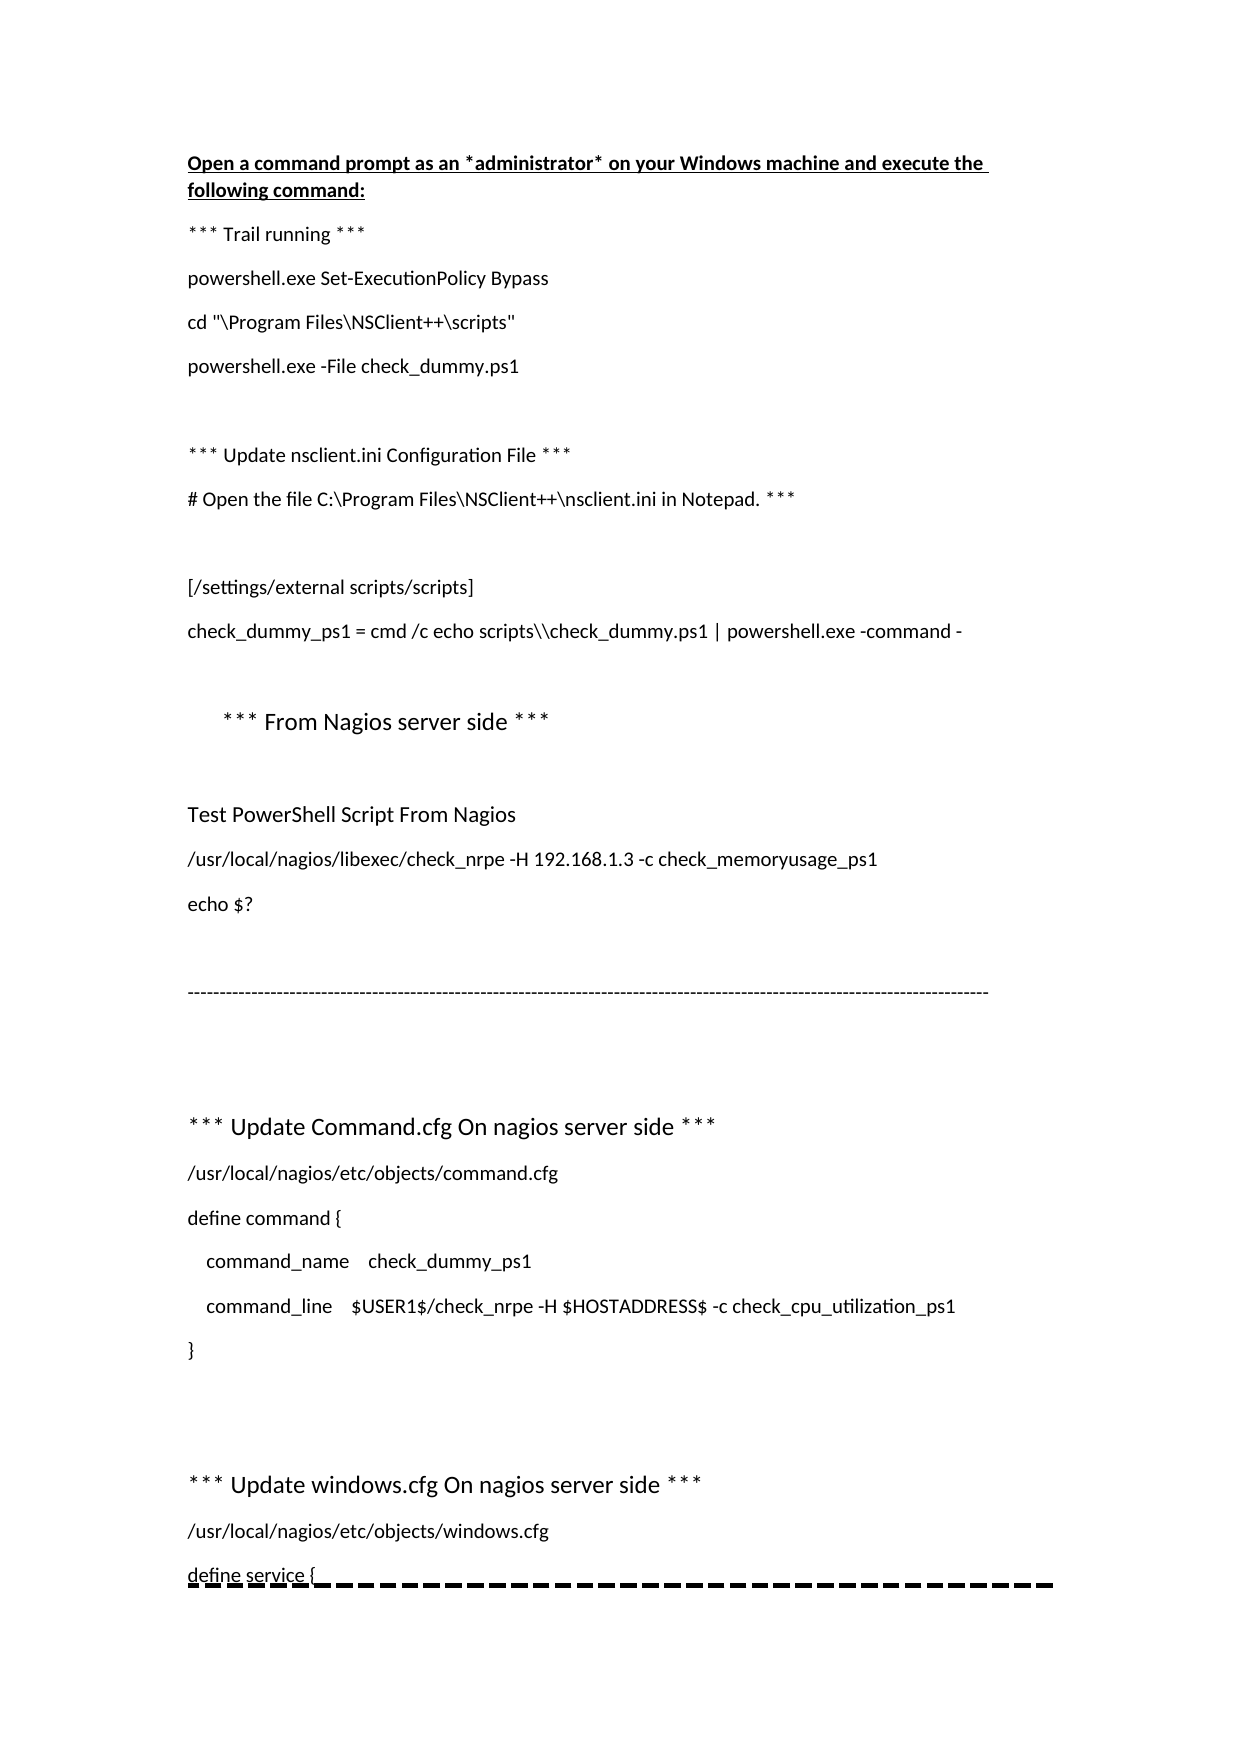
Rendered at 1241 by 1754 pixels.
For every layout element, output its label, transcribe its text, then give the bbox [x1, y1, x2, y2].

text cd "\Program Files\NSClient++\scripts" [187, 309, 1053, 335]
text } [187, 1337, 1053, 1362]
text /usr/local/nagios/etc/objects/command.cfg [187, 1161, 1053, 1186]
text [/settings/external scripts/scripts] [187, 574, 1053, 599]
text command_name check_dummy_ps1 [187, 1249, 1053, 1274]
text Open a command prompt as an *administrator* on your Windows machine and execute the following command: [187, 150, 1053, 203]
text command_line $USER1$/check_nrpe -H $HOSTADDRESS$ -c check_cpu_utilization_ps1 [187, 1293, 1053, 1318]
text *** Update nsclient.ini Configuration File *** [187, 442, 1053, 467]
text powershell.exe -File check_dummy.ps1 [187, 354, 1053, 379]
text # Open the file C:\Program Files\NSClient++\nsclient.ini in Notepad. *** [187, 486, 1053, 511]
text *** Update windows.cfg On nagios server side *** [187, 1469, 1053, 1499]
text Test PowerShell Script From Nagios [187, 800, 1053, 828]
text define service { [187, 1563, 1053, 1588]
text /usr/local/nagios/libexec/check_nrpe -H 192.168.1.3 -c check_memoryusage_ps1 [187, 847, 1053, 872]
text *** Update Command.cfg On nagios server side *** [187, 1111, 1053, 1142]
text echo $? [187, 891, 1053, 916]
text *** From Nagios server side *** [187, 706, 1053, 737]
text *** Trail running *** [187, 221, 1053, 247]
text ------------------------------------------------------------------------------------------------------------------------------ [187, 979, 1053, 1004]
text powershell.exe Set-ExecutionPolicy Bypass [187, 266, 1053, 291]
text define command { [187, 1205, 1053, 1230]
text /usr/local/nagios/etc/objects/windows.cfg [187, 1519, 1053, 1544]
text check_dummy_ps1 = cmd /c echo scripts\\check_dummy.ps1 | powershell.exe -command - [187, 618, 1053, 643]
